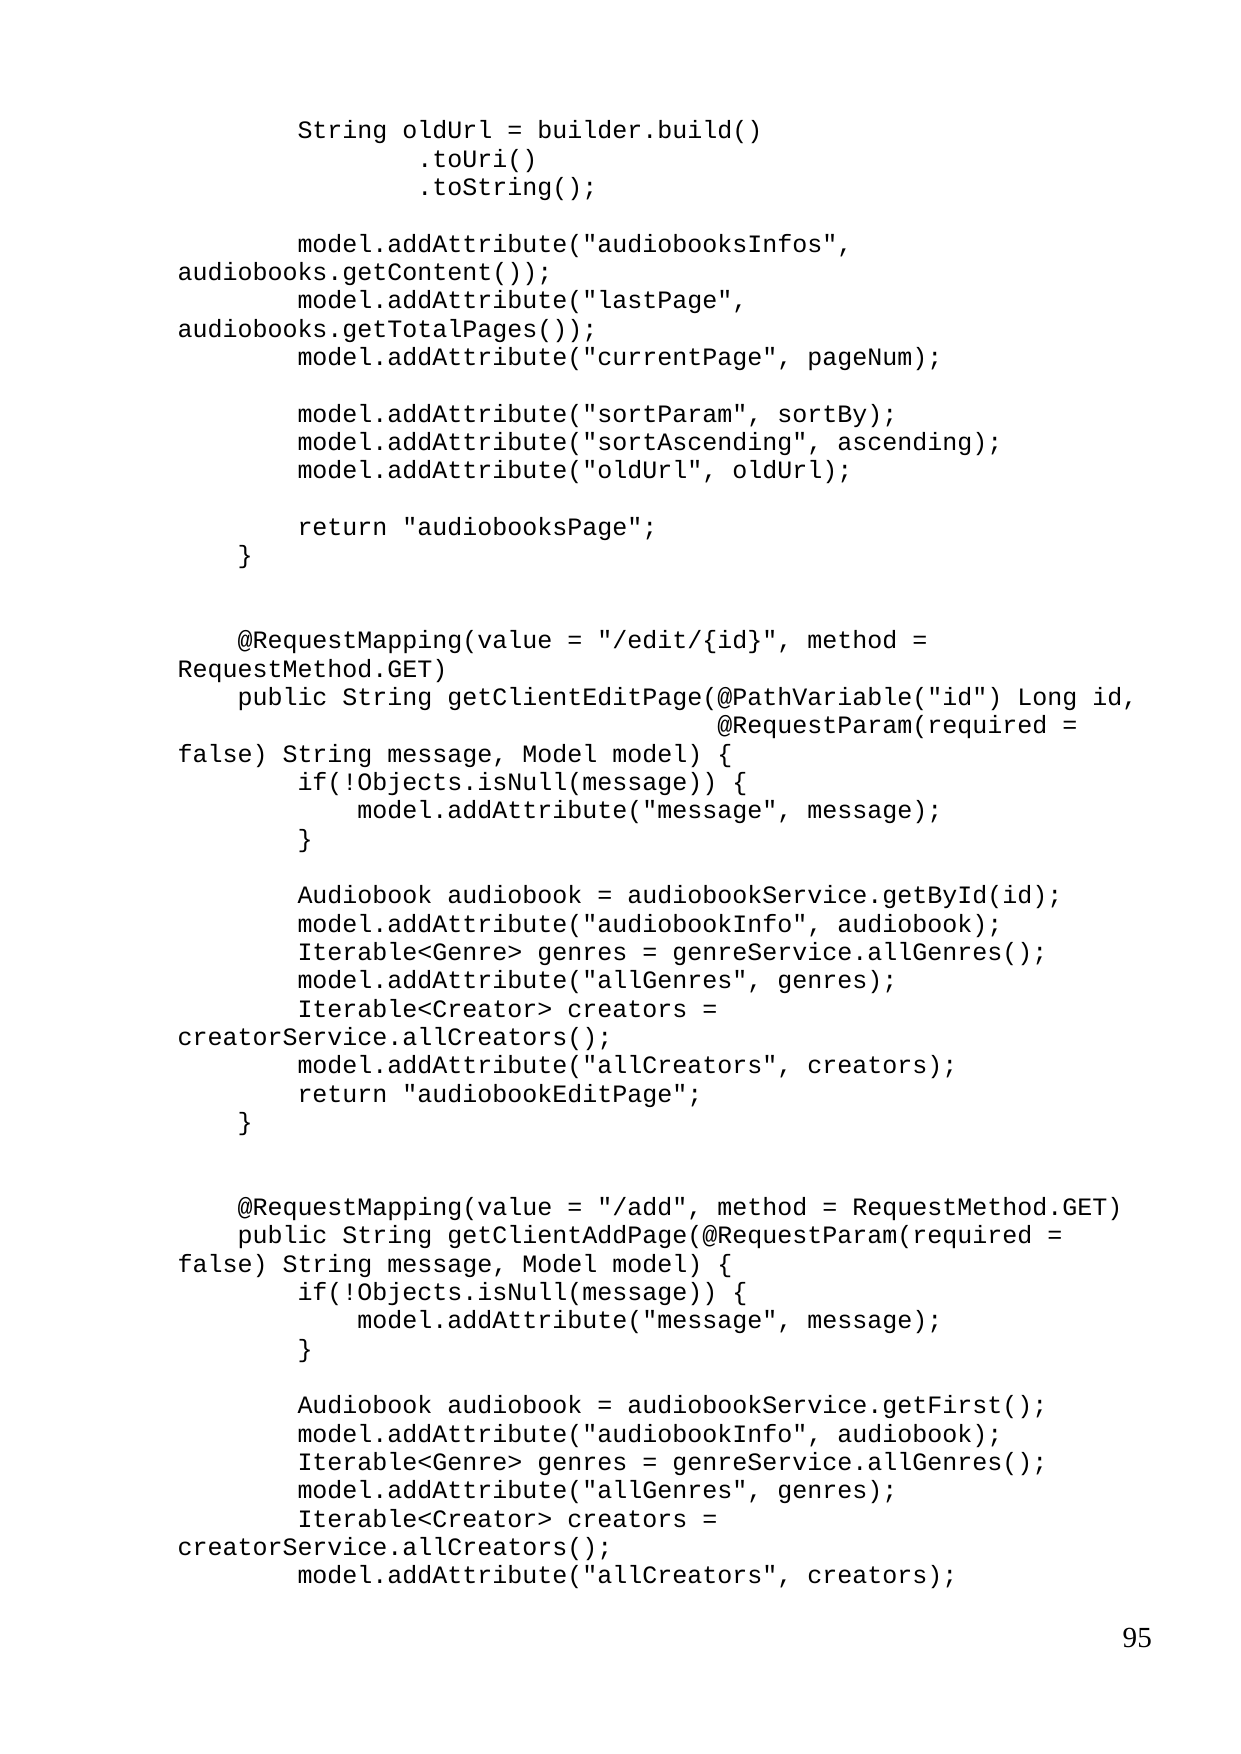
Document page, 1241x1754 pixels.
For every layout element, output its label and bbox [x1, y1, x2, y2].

text [177, 118, 1152, 1591]
